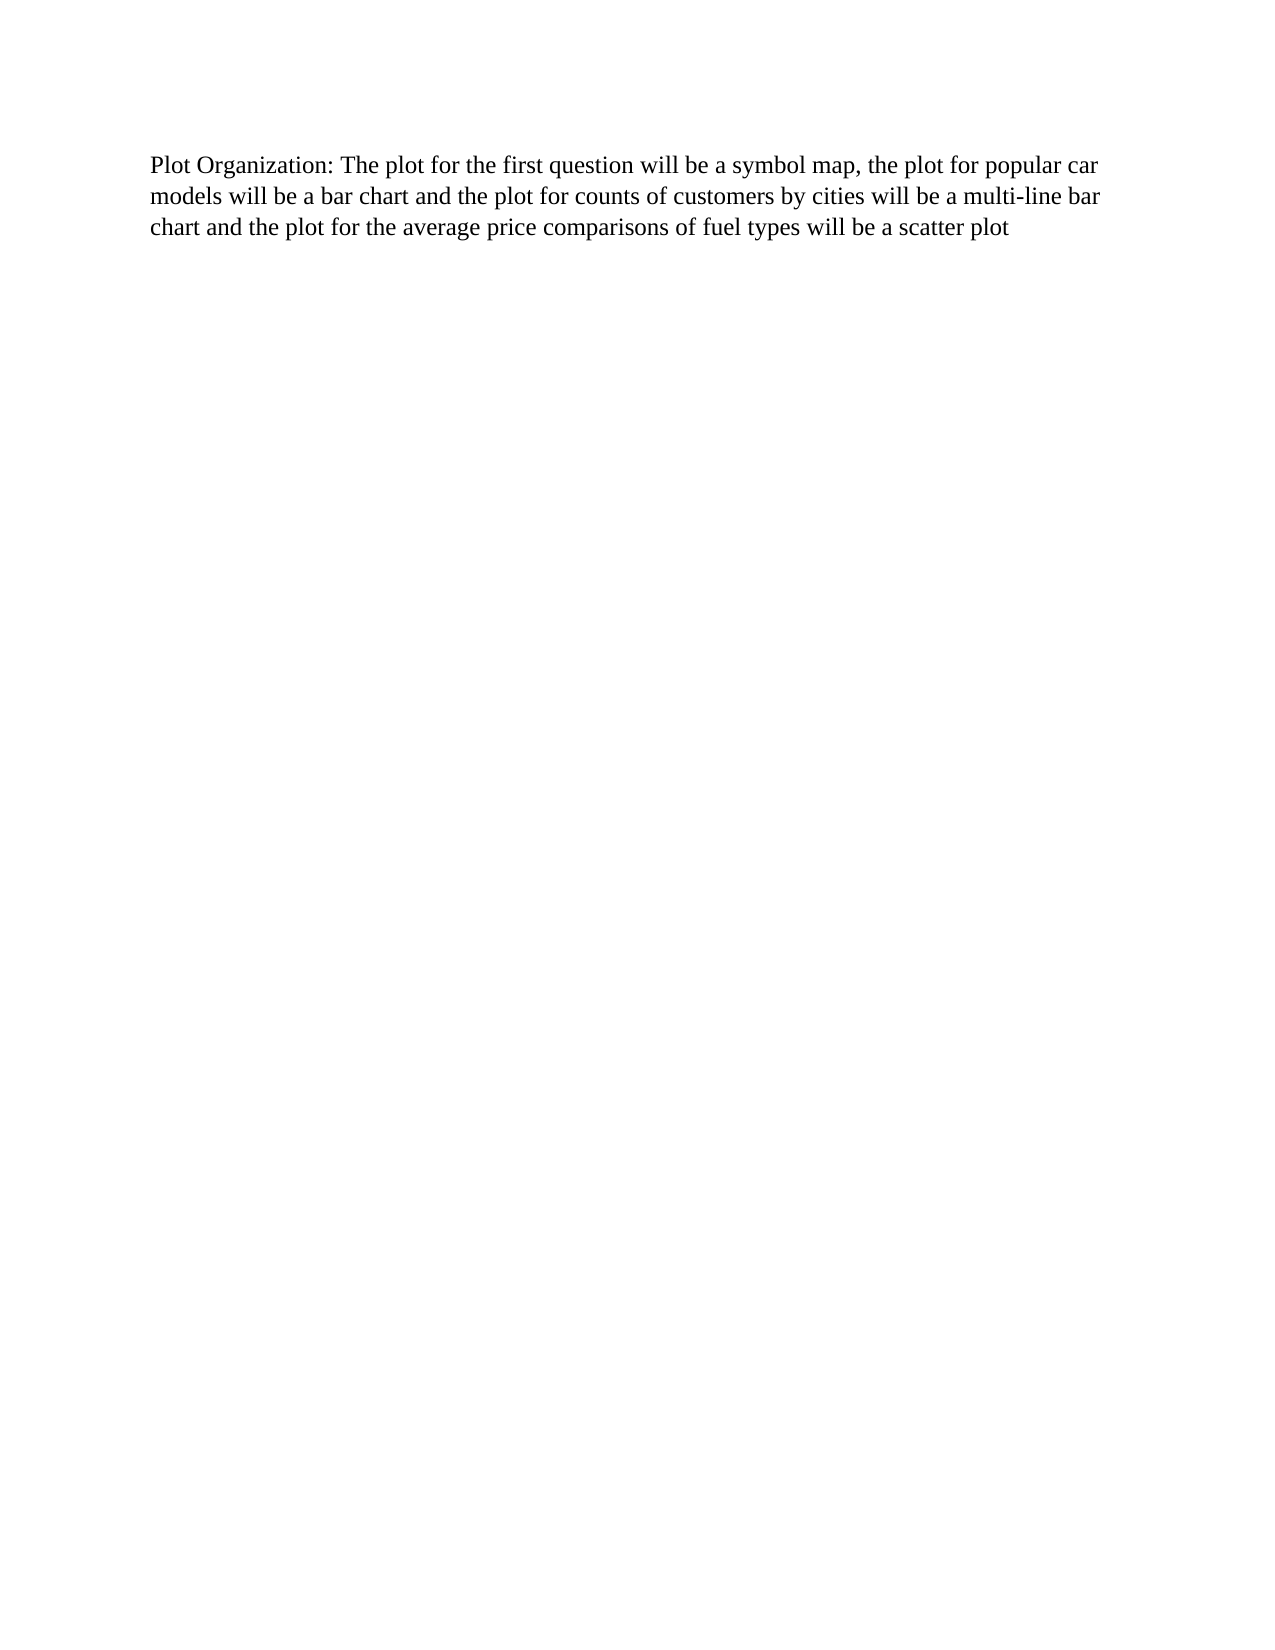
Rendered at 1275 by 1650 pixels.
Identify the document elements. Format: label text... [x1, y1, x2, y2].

text Plot Organization: The plot for the first question will be a symbol map, the plot for popular car models will be a bar chart and the plot for counts of customers by cities will be a multi-line bar chart and the plot for the average price comparisons of fuel types will be a scatter plot [150, 150, 1125, 241]
